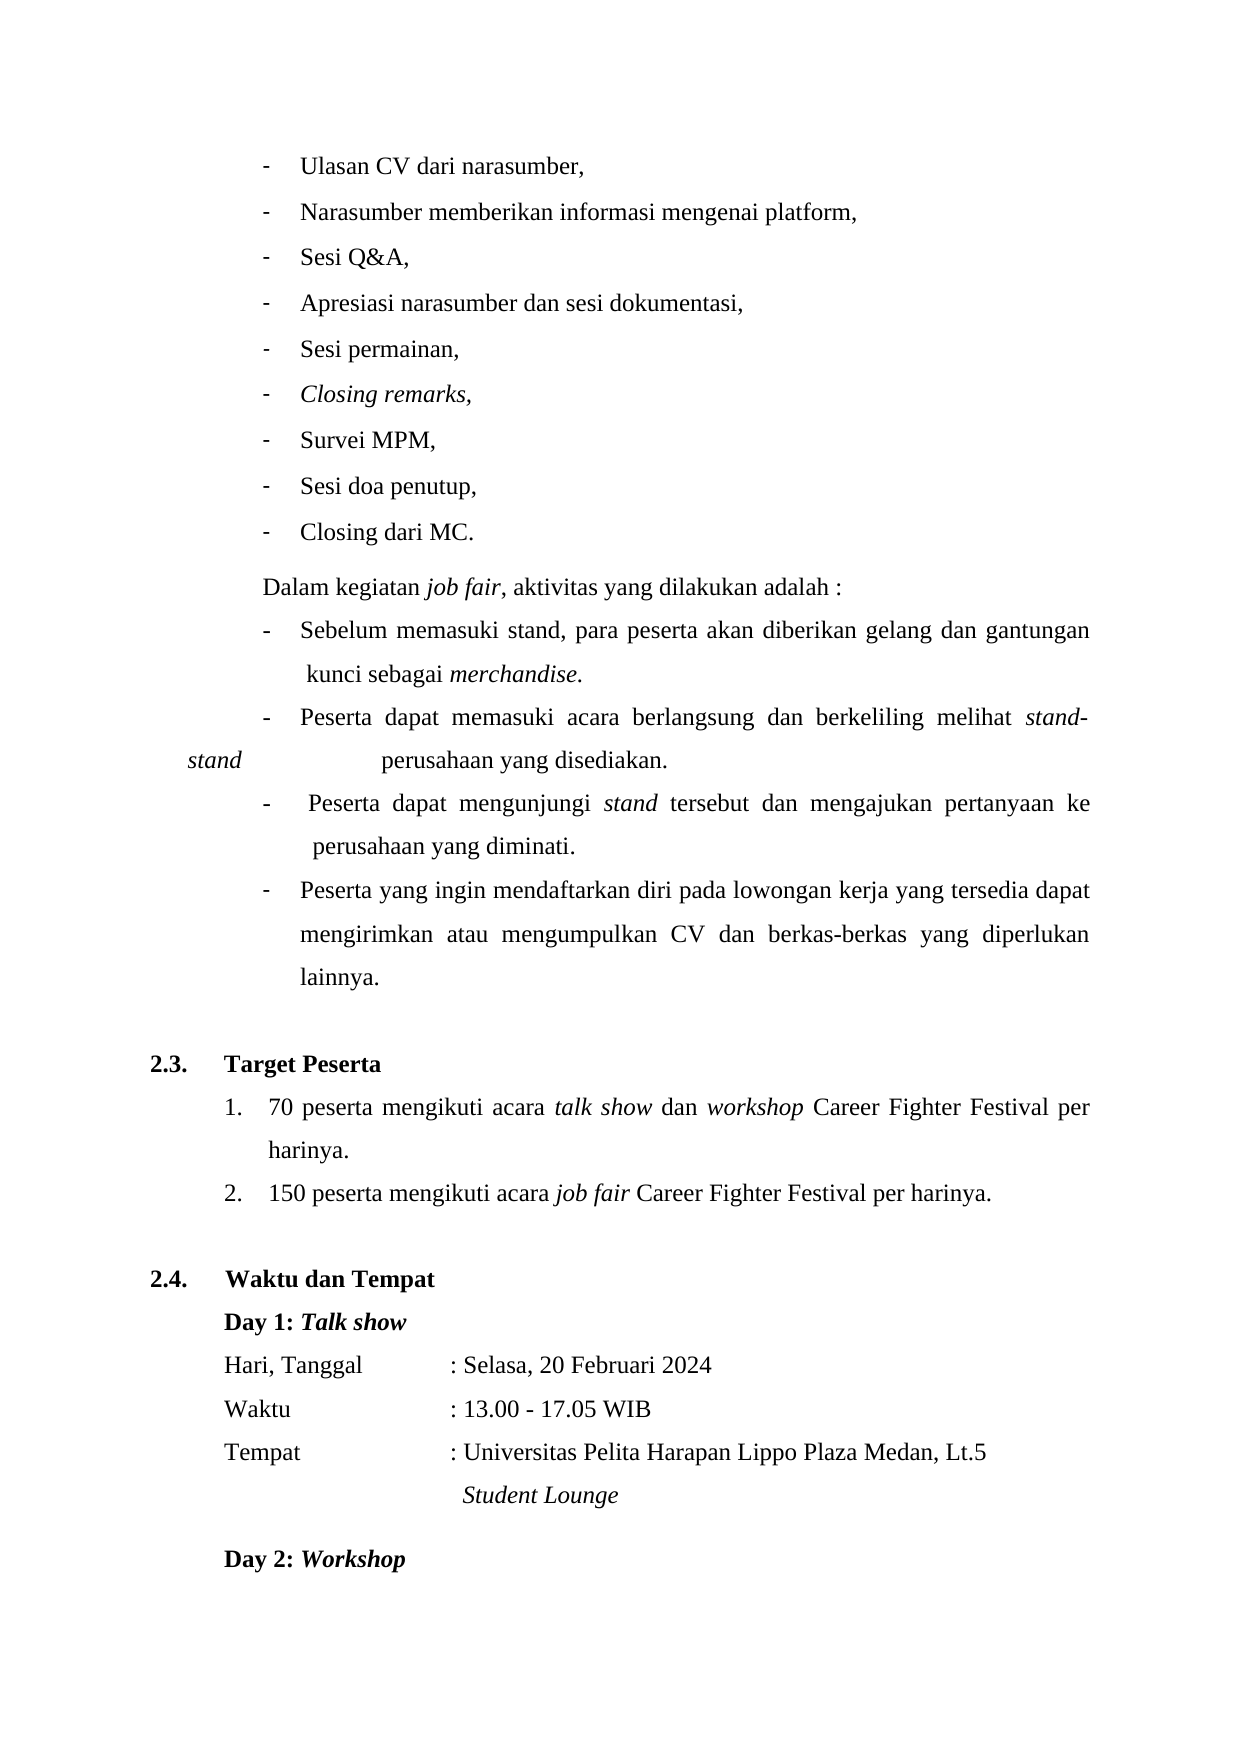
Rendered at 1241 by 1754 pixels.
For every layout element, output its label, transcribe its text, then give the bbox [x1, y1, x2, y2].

list Sesi permainan, [262, 333, 1090, 363]
list Ulasan CV dari narasumber, [262, 150, 1090, 181]
text Waktu : 13.00 - 17.05 WIB [224, 1394, 1090, 1422]
list Peserta yang ingin mendaftarkan diri pada lowongan kerja yang tersedia dapat mengirimkan atau mengumpulkan CV dan berkas-berkas yang diperlukan lainnya. [262, 874, 1090, 991]
text - Sebelum memasuki stand, para peserta akan diberikan gelang dan gantungan kunci sebagai merchandise. [187, 616, 1090, 687]
text 2.4. Waktu dan Tempat [150, 1264, 1090, 1293]
text Dalam kegiatan job fair, aktivitas yang dilakukan adalah : [187, 572, 1090, 601]
list Survei MPM, [262, 424, 1090, 455]
text Day 1: Talk show [150, 1307, 1090, 1336]
text - Peserta dapat memasuki acara berlangsung dan berkeliling melihat stand-stand perusahaan yang disediakan. [187, 702, 1090, 774]
list Sesi doa penutup, [262, 470, 1090, 501]
list Closing remarks, [262, 379, 1090, 409]
text Tempat : Universitas Pelita Harapan Lippo Plaza Medan, Lt.5 Student Lounge [224, 1437, 1090, 1509]
list Narasumber memberikan informasi mengenai platform, [262, 196, 1090, 226]
text - Peserta dapat mengunjungi stand tersebut dan mengajukan pertanyaan ke perusahaan yang diminati. [262, 788, 1090, 860]
text 2.3. Target Peserta [150, 1049, 1090, 1077]
list Apresiasi narasumber dan sesi dokumentasi, [262, 287, 1090, 318]
list Sesi Q&A, [262, 241, 1090, 272]
text Hari, Tanggal : Selasa, 20 Februari 2024 [224, 1351, 1090, 1379]
text Day 2: Workshop [224, 1544, 1090, 1573]
list 70 peserta mengikuti acara talk show dan workshop Career Fighter Festival per harinya. [224, 1092, 1090, 1164]
list 150 peserta mengikuti acara job fair Career Fighter Festival per harinya. [224, 1178, 1090, 1207]
list Closing dari MC. [262, 516, 1090, 546]
